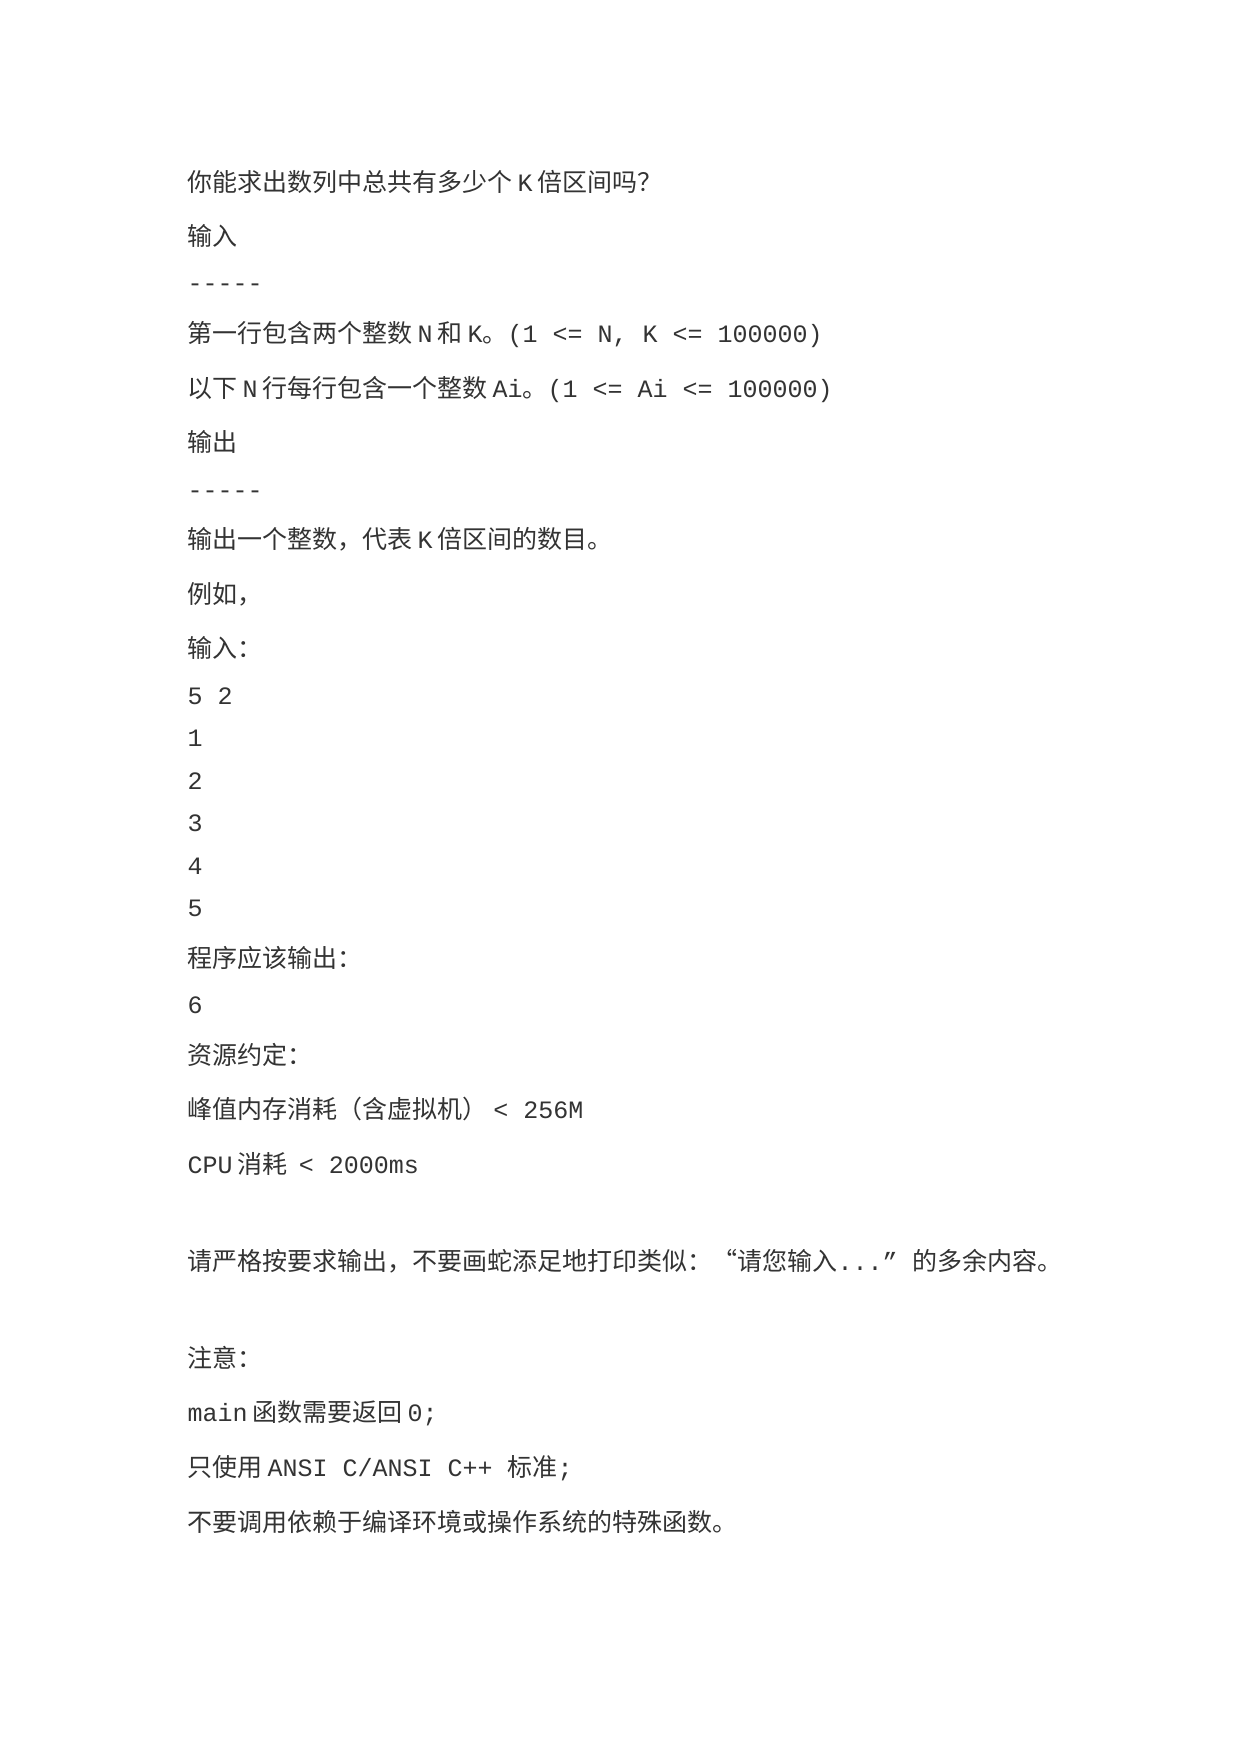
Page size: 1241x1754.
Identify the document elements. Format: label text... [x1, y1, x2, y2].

text 请严格按要求输出，不要画蛇添足地打印类似：“请您输入...” 的多余内容。 [187, 1241, 1053, 1278]
text 峰值内存消耗（含虚拟机） < 256M [187, 1089, 1053, 1126]
text 2 [187, 768, 1053, 797]
text 5 2 [187, 683, 1053, 712]
text 程序应该输出： [187, 938, 1053, 974]
text 输入： [187, 629, 1053, 665]
text ----- [187, 271, 1053, 299]
text 输出 [187, 423, 1053, 459]
text ----- [187, 477, 1053, 506]
text main函数需要返回0; [187, 1393, 1053, 1429]
text 6 [187, 993, 1053, 1021]
text 不要调用依赖于编译环境或操作系统的特殊函数。 [187, 1502, 1053, 1538]
text 以下N行每行包含一个整数Ai。(1 <= Ai <= 100000) [187, 368, 1053, 405]
text 例如， [187, 574, 1053, 611]
text 1 [187, 726, 1053, 754]
text 输出一个整数，代表K倍区间的数目。 [187, 520, 1053, 556]
text 第一行包含两个整数N和K。(1 <= N, K <= 100000) [187, 313, 1053, 350]
text 输入 [187, 217, 1053, 253]
text CPU消耗 < 2000ms [187, 1144, 1053, 1181]
text 注意： [187, 1338, 1053, 1375]
text 你能求出数列中总共有多少个K倍区间吗？ [187, 162, 1053, 198]
text 5 [187, 896, 1053, 924]
text 3 [187, 811, 1053, 839]
text 4 [187, 853, 1053, 882]
text 资源约定： [187, 1035, 1053, 1071]
text 只使用ANSI C/ANSI C++ 标准; [187, 1448, 1053, 1484]
